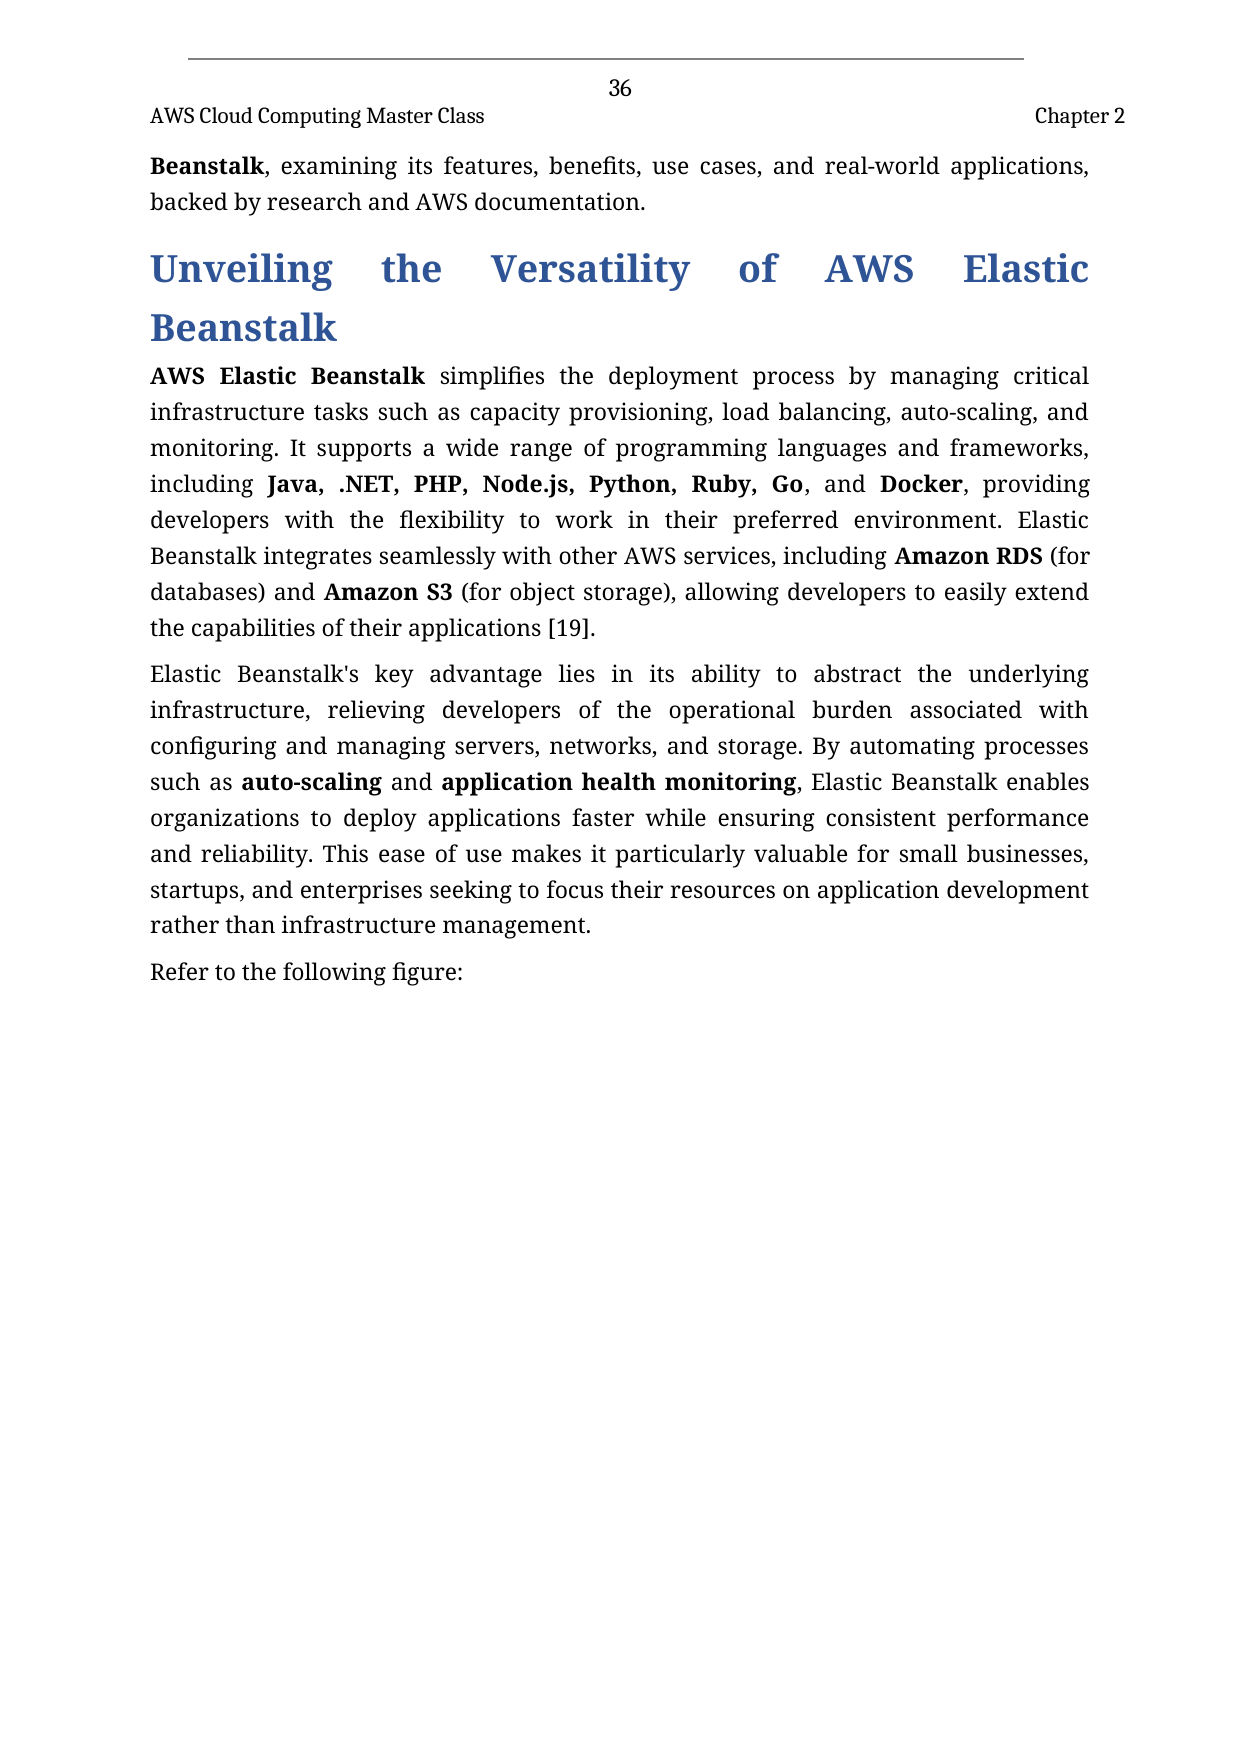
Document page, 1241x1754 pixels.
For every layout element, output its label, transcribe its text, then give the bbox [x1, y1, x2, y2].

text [150, 150, 1090, 217]
subtitle Unveiling the Versatility of AWS Elastic Beanstalk [150, 243, 1090, 352]
text Elastic Beanstalk's key advantage lies in its ability to abstract the underlying infrastructure, relieving developers of the operational burden associated with configuring and managing servers, networks, and storage. By automating processes such as auto-scaling and application health monitoring, Elastic Beanstalk enables organizations to deploy applications faster while ensuring consistent performance and reliability. This ease of use makes it particularly valuable for small businesses, startups, and enterprises seeking to focus their resources on application development rather than infrastructure management. [150, 658, 1090, 941]
text Refer to the following figure: [150, 956, 1090, 987]
text AWS Elastic Beanstalk simplifies the deployment process by managing critical infrastructure tasks such as capacity provisioning, load balancing, auto-scaling, and monitoring. It supports a wide range of programming languages and frameworks, including Java, .NET, PHP, Node.js, Python, Ruby, Go, and Docker, providing developers with the flexibility to work in their preferred environment. Elastic Beanstalk integrates seamlessly with other AWS services, including Amazon RDS (for databases) and Amazon S3 (for object storage), allowing developers to easily extend the capabilities of their applications. [150, 360, 1090, 643]
